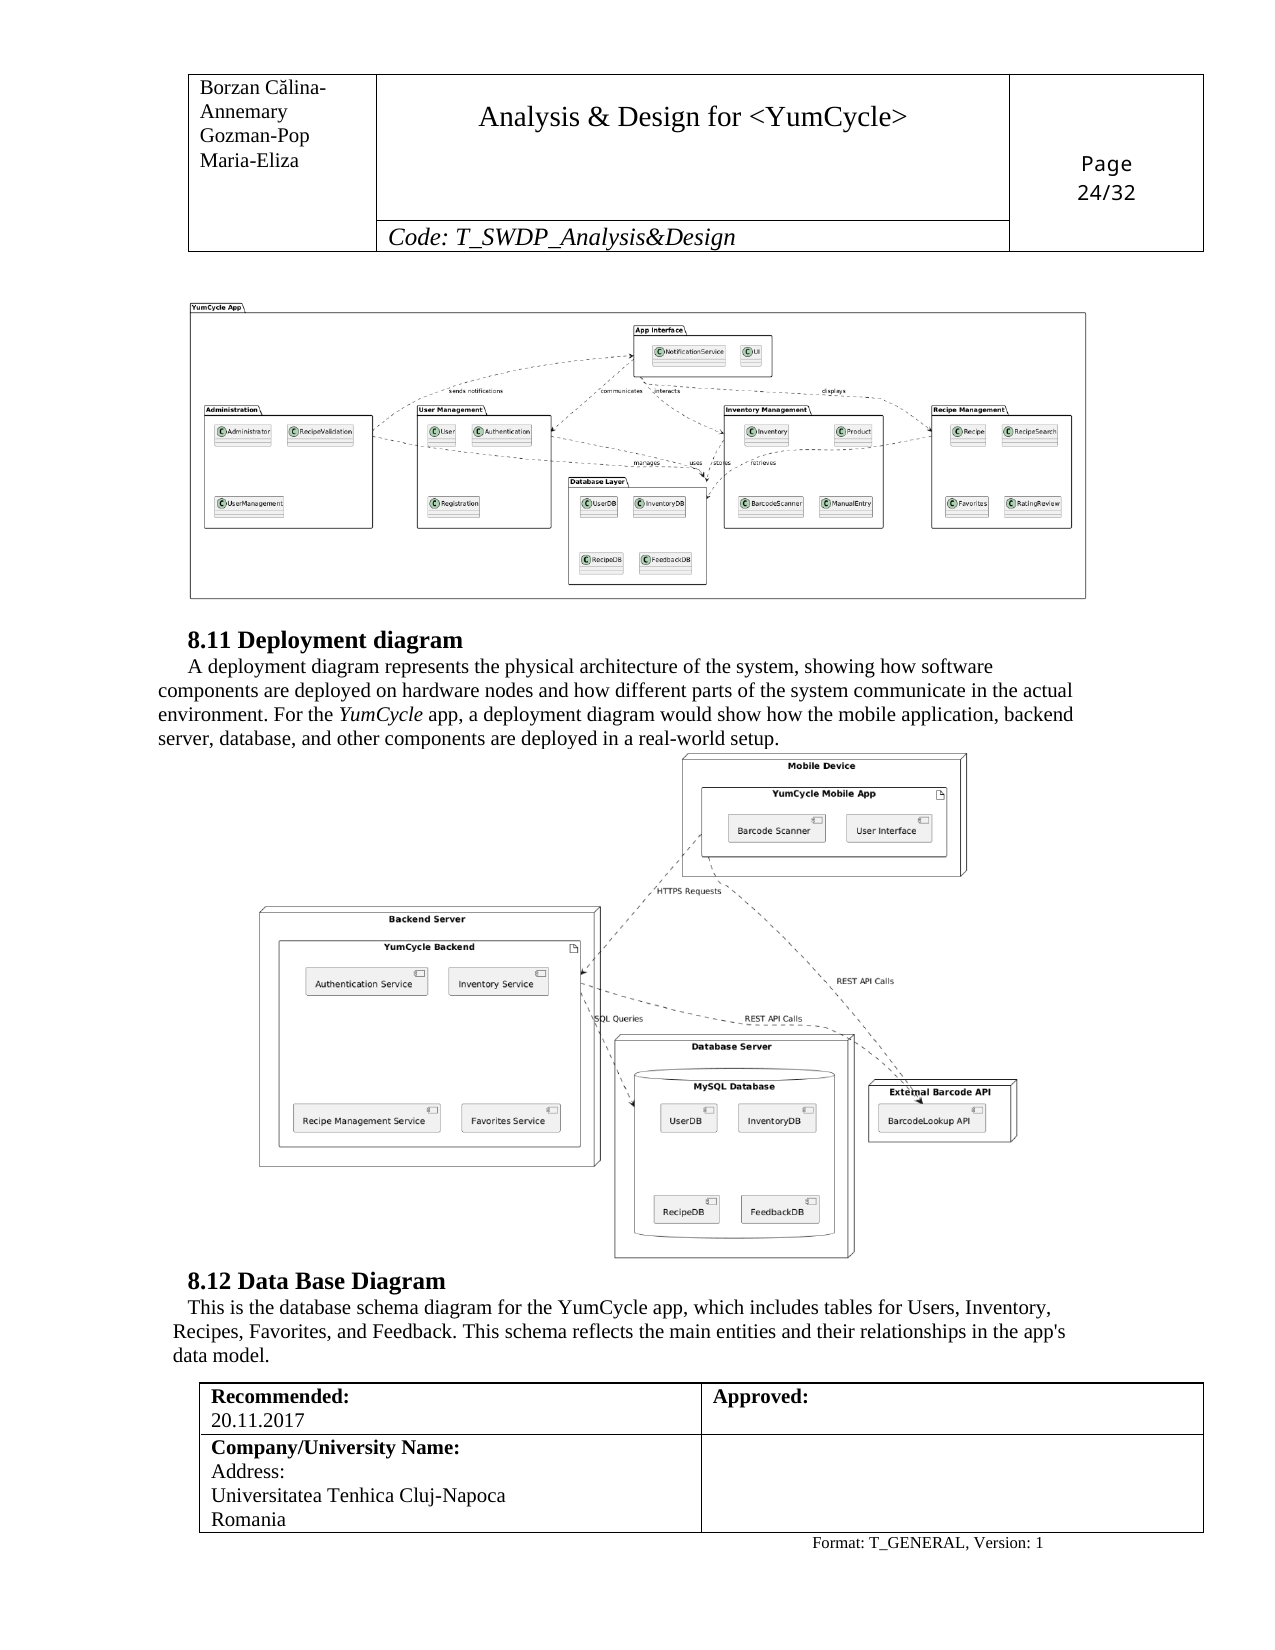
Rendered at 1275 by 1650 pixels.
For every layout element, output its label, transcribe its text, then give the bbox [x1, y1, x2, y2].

picture [187, 300, 1088, 601]
text This is the database schema diagram for the YumCycle app, which includes tables for Users, Inventory, Recipes, Favorites, and Feedback. This schema reflects the main entities and their relationships in the app's data model. [173, 1295, 1087, 1367]
picture [249, 749, 1026, 1267]
text A deployment diagram represents the physical architecture of the system, showing how software components are deployed on hardware nodes and how different parts of the system communicate in the actual environment. For the YumCycle app, a deployment diagram would show how the mobile application, backend server, database, and other components are deployed in a real-world setup. [158, 653, 1087, 750]
text 8.11 Deployment diagram [187, 625, 1087, 653]
text 8.12 Data Base Diagram [187, 1266, 1087, 1295]
